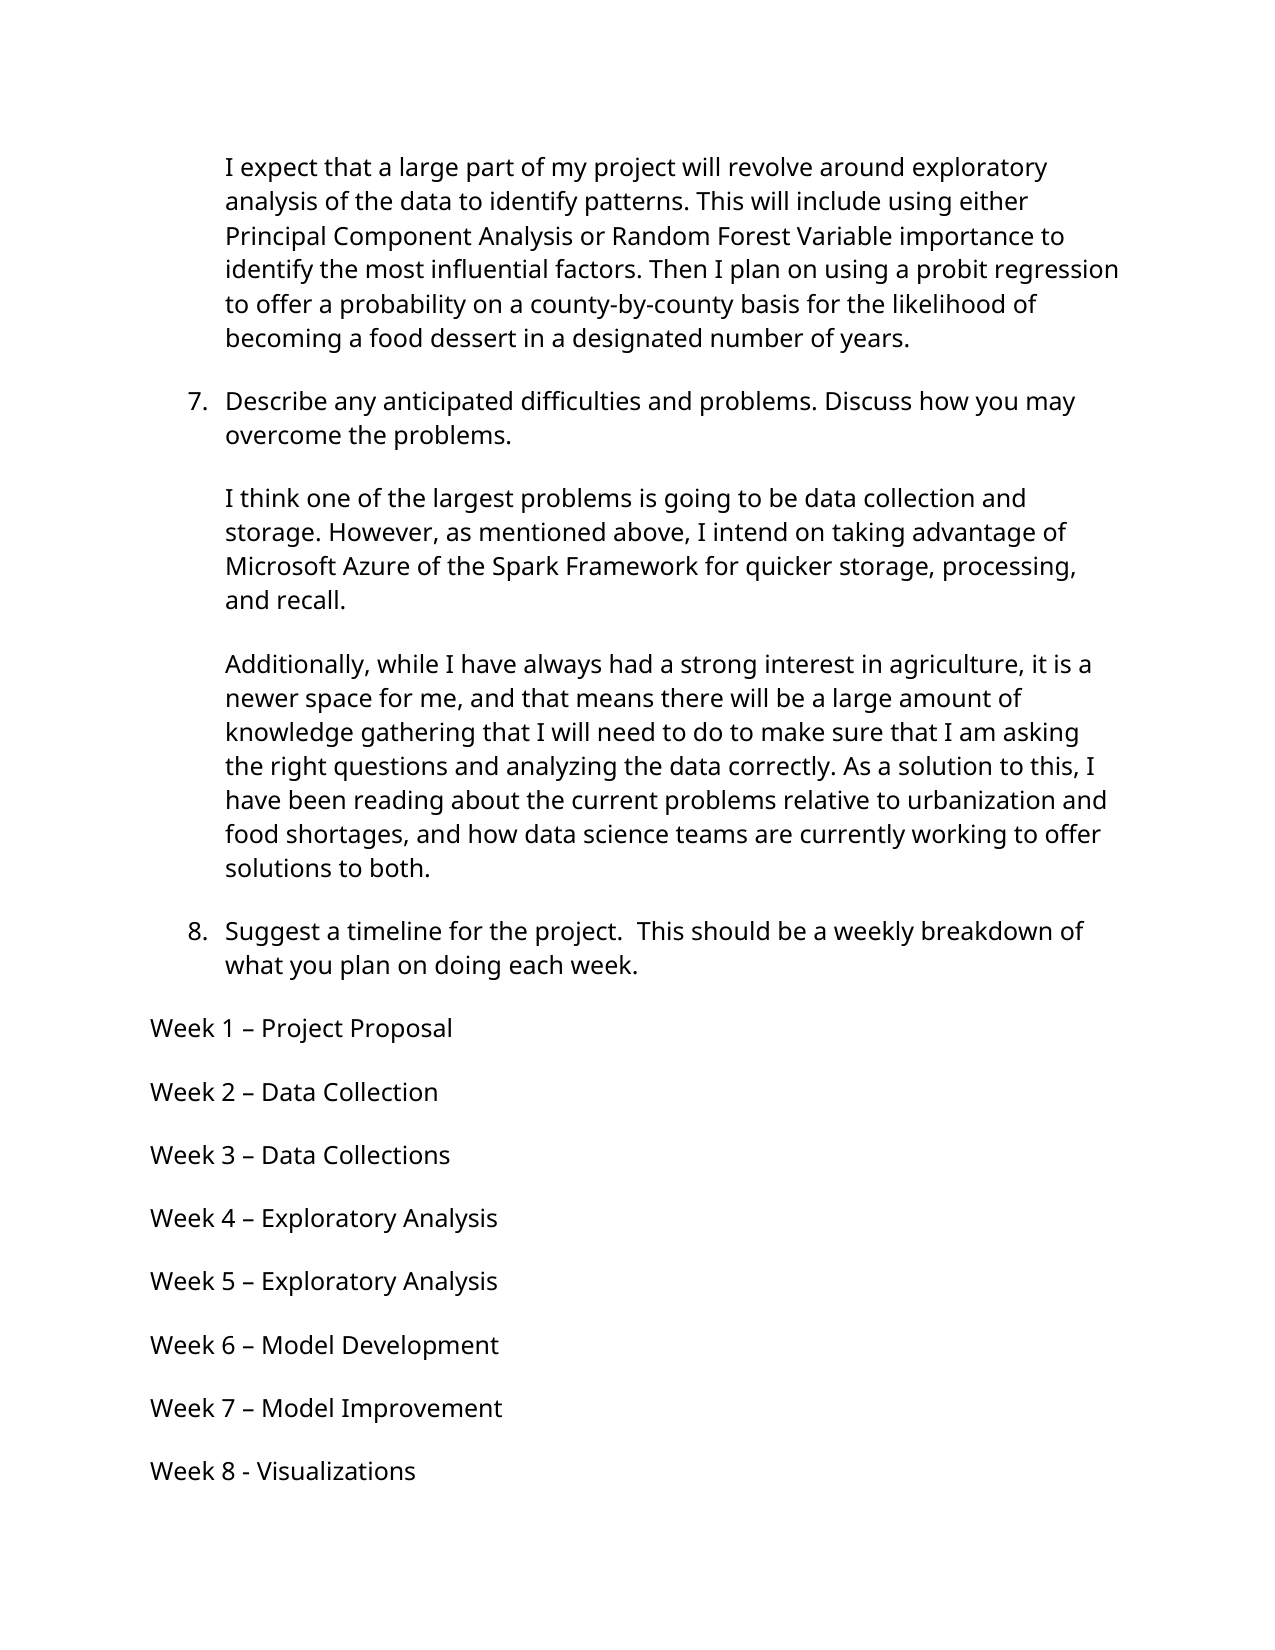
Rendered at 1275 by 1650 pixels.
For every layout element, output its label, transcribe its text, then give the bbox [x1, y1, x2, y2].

text Week 4 – Exploratory Analysis [150, 1201, 1125, 1235]
text Week 2 – Data Collection [150, 1074, 1125, 1108]
list Describe any anticipated difficulties and problems. Discuss how you may overcome the problems. [187, 383, 1125, 452]
text I think one of the largest problems is going to be data collection and storage. However, as mentioned above, I intend on taking advantage of Microsoft Azure of the Spark Framework for quicker storage, processing, and recall. [225, 481, 1125, 617]
text Week 1 – Project Proposal [150, 1011, 1125, 1045]
text Week 5 – Exploratory Analysis [150, 1264, 1125, 1298]
text Week 3 – Data Collections [150, 1138, 1125, 1172]
text Week 6 – Model Development [150, 1327, 1125, 1361]
list Suggest a timeline for the project. This should be a weekly breakdown of what you plan on doing each week. [187, 914, 1125, 982]
text Additionally, while I have always had a strong interest in agriculture, it is a newer space for me, and that means there will be a large amount of knowledge gathering that I will need to do to make sure that I am asking the right questions and analyzing the data correctly. As a solution to this, I have been reading about the current problems relative to urbanization and food shortages, and how data science teams are currently working to offer solutions to both. [225, 646, 1125, 885]
text Week 7 – Model Improvement [150, 1391, 1125, 1424]
text I expect that a large part of my project will revolve around exploratory analysis of the data to identify patterns. This will include using either Principal Component Analysis or Random Forest Variable importance to identify the most influential factors. Then I plan on using a probit regression to offer a probability on a county-by-county basis for the likelihood of becoming a food dessert in a designated number of years. [225, 150, 1125, 354]
text Week 8 - Visualizations [150, 1454, 1125, 1488]
